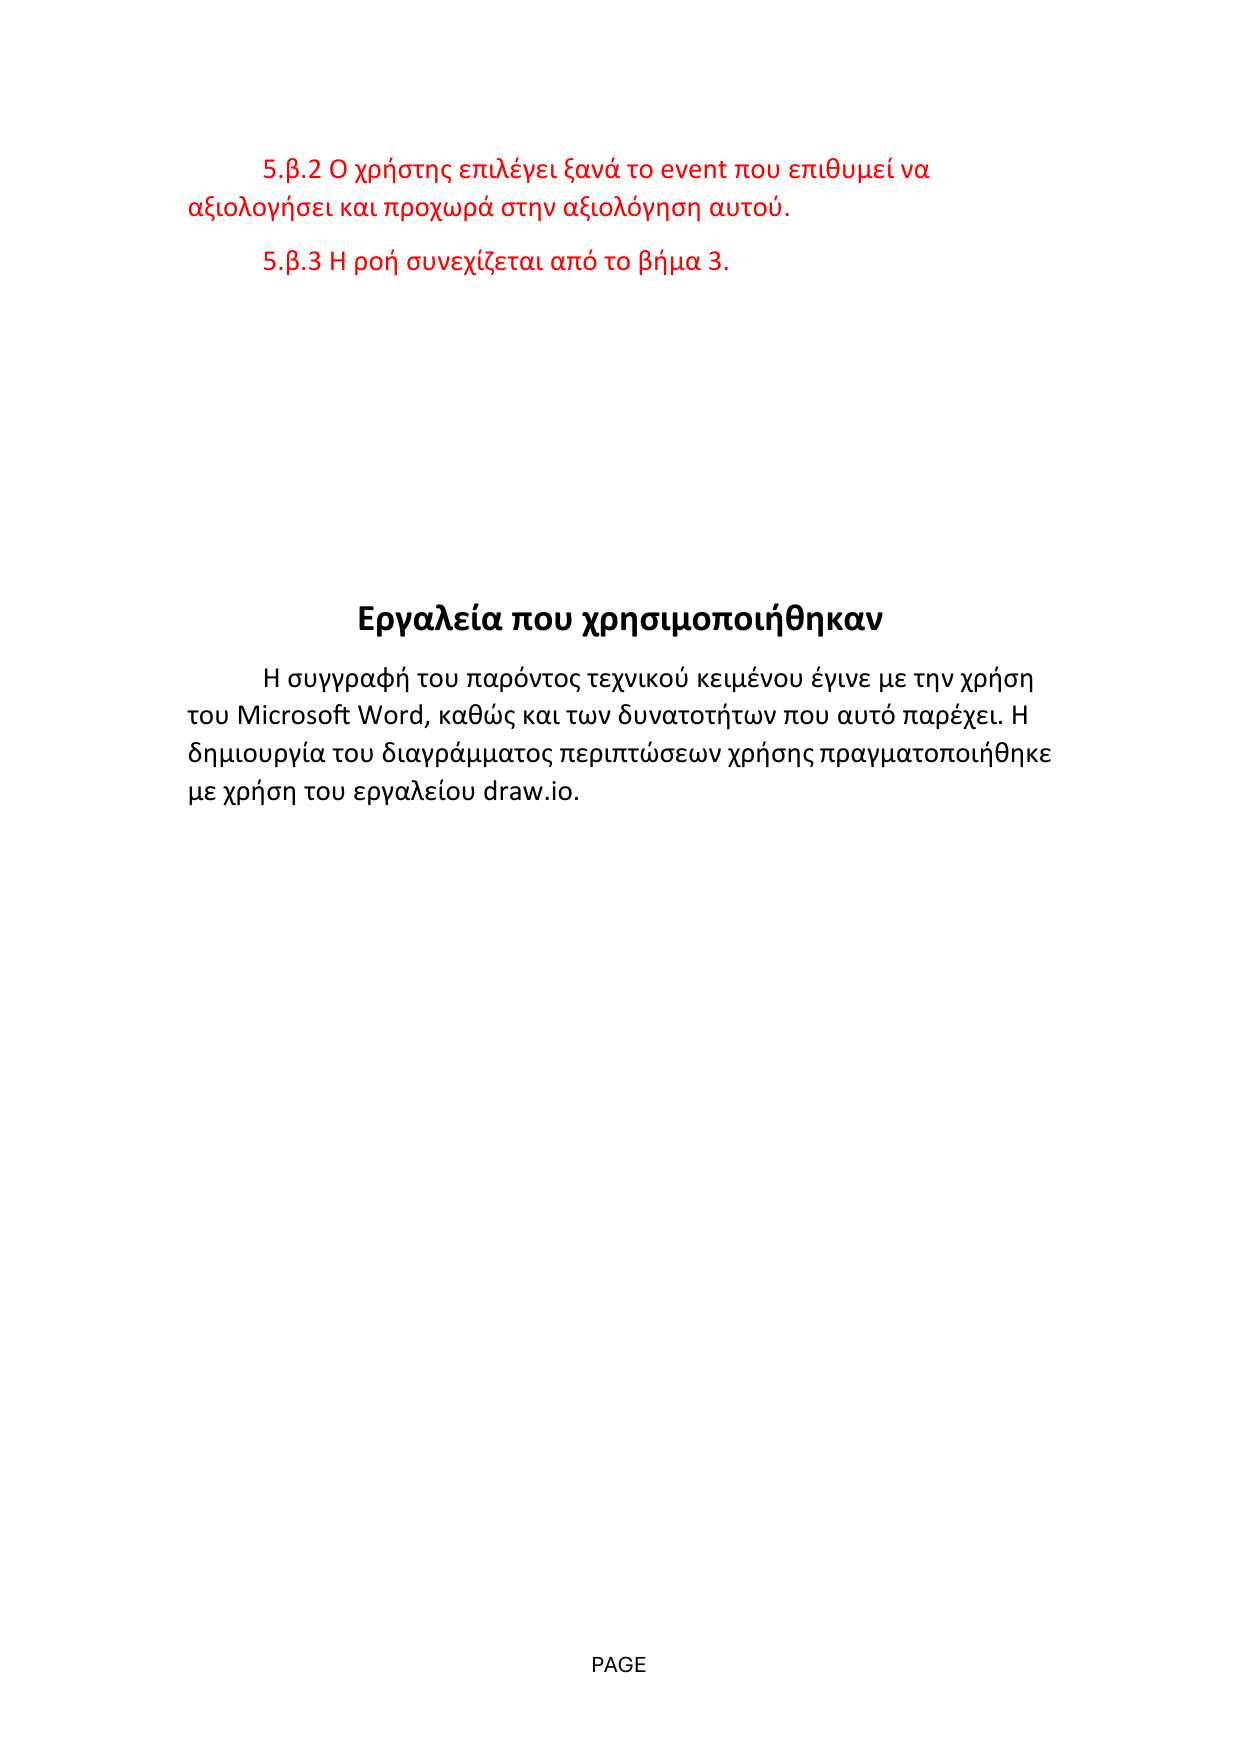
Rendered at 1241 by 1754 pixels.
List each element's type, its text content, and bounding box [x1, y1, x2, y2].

text 5.β.2 Ο χρήστης επιλέγει ξανά το event που επιθυμεί να αξιολογήσει και προχωρά στην αξιολόγηση αυτού. [187, 150, 1053, 223]
text Η συγγραφή του παρόντος τεχνικού κειμένου έγινε με την χρήση του Microsoft Word, καθώς και των δυνατοτήτων που αυτό παρέχει. Η δημιουργία του διαγράμματος περιπτώσεων χρήσης πραγματοποιήθηκε με χρήση του εργαλείου draw.io. [187, 659, 1053, 807]
text 5.β.3 Η ροή συνεχίζεται από το βήμα 3. [187, 242, 1053, 278]
text Εργαλεία που χρησιμοποιήθηκαν [187, 593, 1053, 639]
